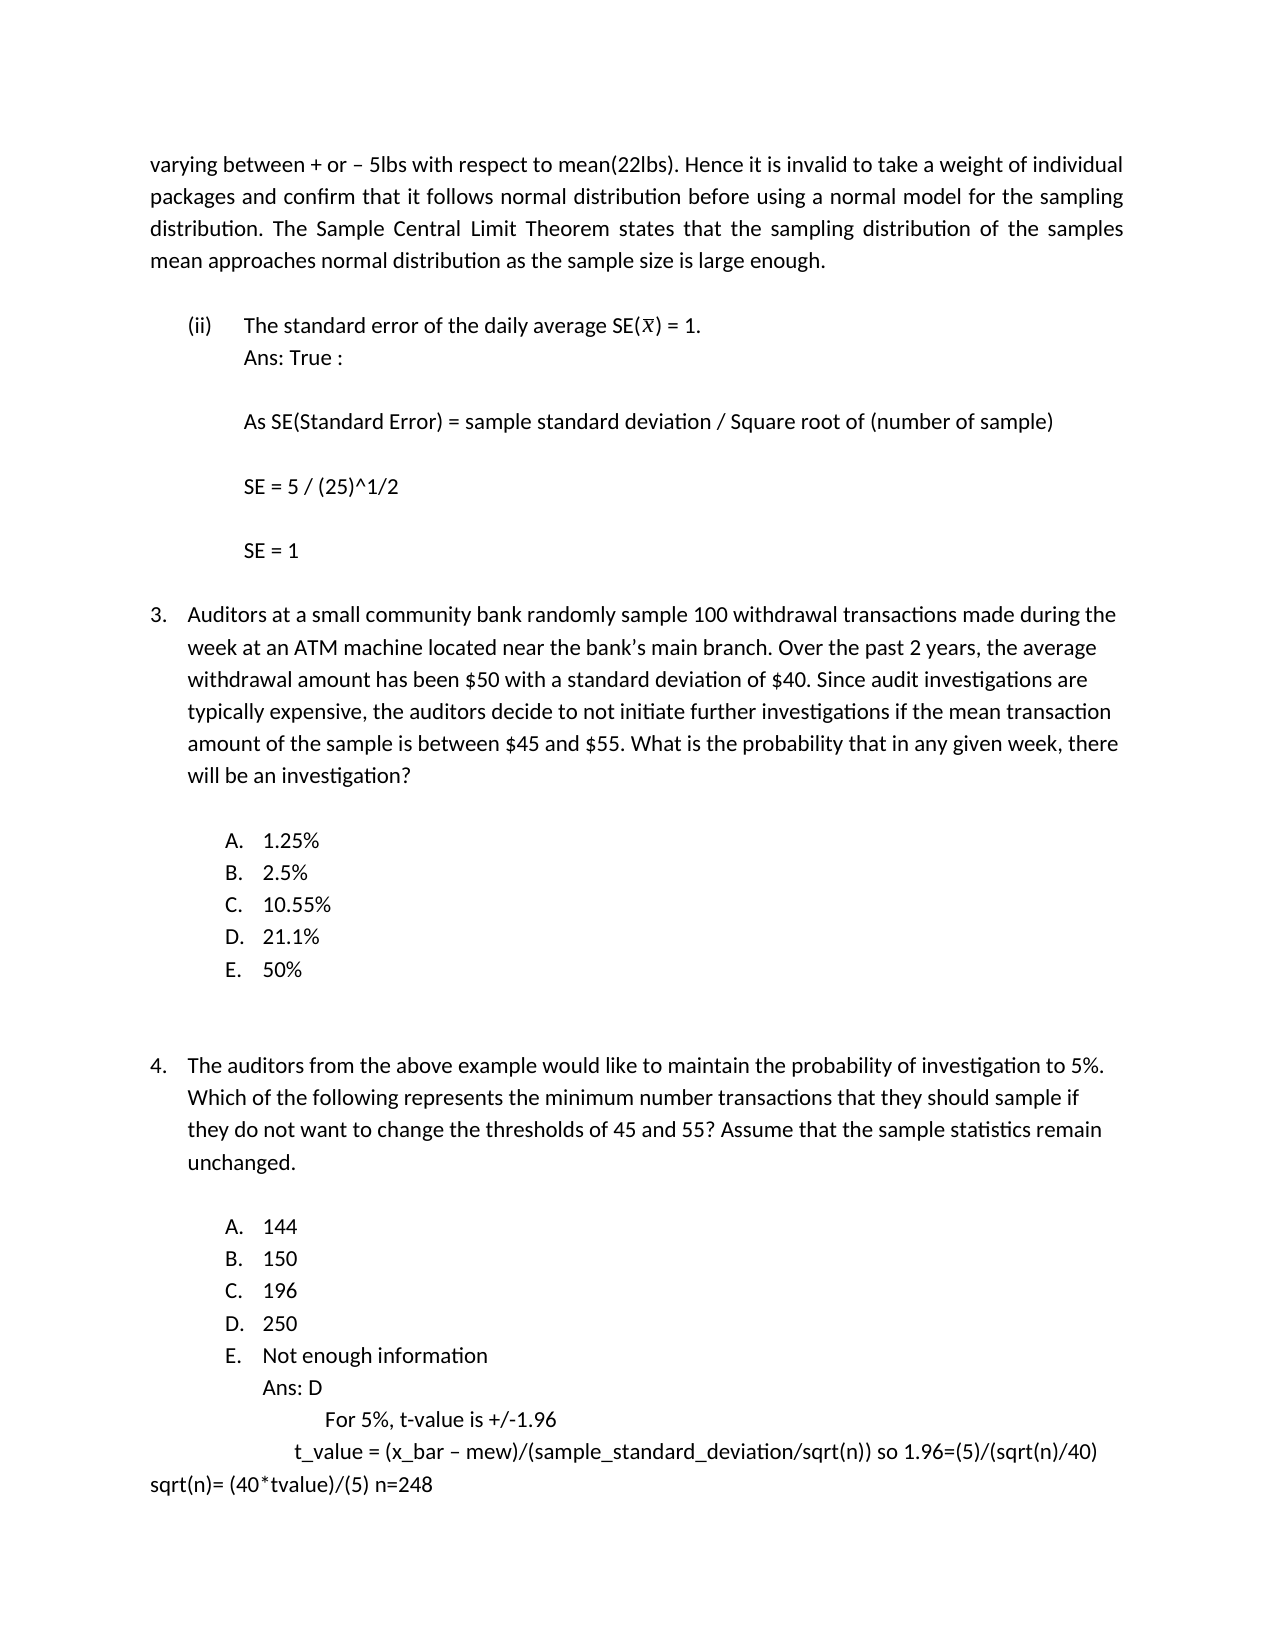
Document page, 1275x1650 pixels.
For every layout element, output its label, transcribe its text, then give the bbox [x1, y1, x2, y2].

list SE = 1 [244, 536, 1125, 564]
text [150, 150, 1125, 274]
list 144 [225, 1212, 1125, 1240]
list SE = 5 / (25)^1/2 [244, 472, 1125, 500]
list 150 [225, 1244, 1125, 1272]
list 10.55% [225, 890, 1125, 918]
list The auditors from the above example would like to maintain the probability of investigation to 5%. Which of the following represents the minimum number transactions that they should sample if they do not want to change the thresholds of 45 and 55? Assume that the sample statistics remain unchanged. [150, 1051, 1125, 1176]
list 250 [225, 1309, 1125, 1337]
list 196 [225, 1277, 1125, 1304]
list The standard error of the daily average SE() = 1. [187, 311, 1125, 339]
text t_value = (x_bar – mew)/(sample_standard_deviation/sqrt(n)) so 1.96=(5)/(sqrt(n)/40) sqrt(n)= (40*tvalue)/(5) n=248 [150, 1437, 1125, 1498]
list Ans: True : [244, 343, 1125, 371]
list 21.1% [225, 922, 1125, 951]
list 50% [225, 955, 1125, 983]
list Not enough information [225, 1341, 1125, 1369]
text Ans: D [262, 1373, 1125, 1401]
list 2.5% [225, 858, 1125, 886]
list Auditors at a small community bank randomly sample 100 withdrawal transactions made during the week at an ATM machine located near the bank’s main branch. Over the past 2 years, the average withdrawal amount has been $50 with a standard deviation of $40. Since audit investigations are typically expensive, the auditors decide to not initiate further investigations if the mean transaction amount of the sample is between $45 and $55. What is the probability that in any given week, there will be an investigation? [150, 601, 1125, 789]
text For 5%, t-value is +/-1.96 [150, 1405, 1125, 1433]
list 1.25% [225, 826, 1125, 854]
list As SE(Standard Error) = sample standard deviation / Square root of (number of sample) [244, 407, 1125, 436]
